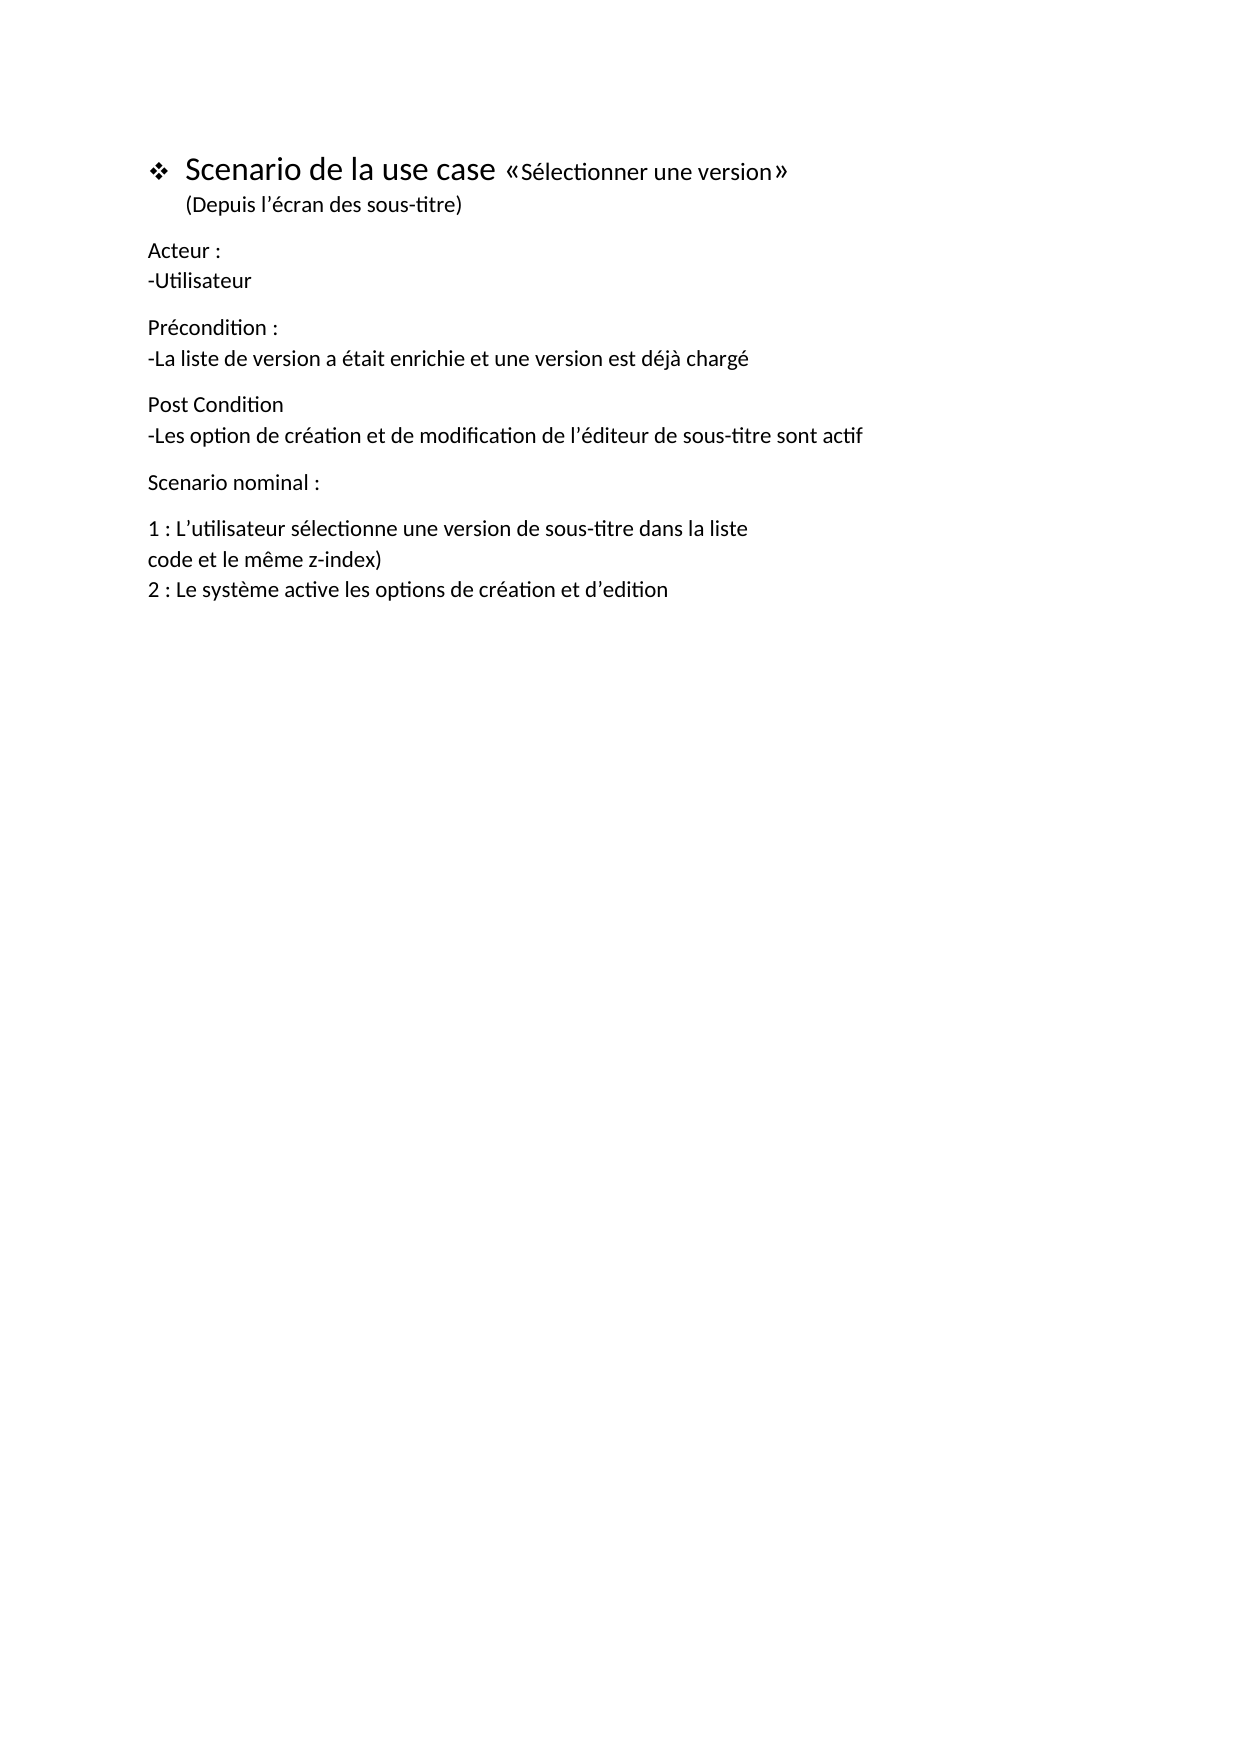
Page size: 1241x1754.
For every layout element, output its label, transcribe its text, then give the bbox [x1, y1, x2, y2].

text 1 : L’utilisateur sélectionne une version de sous-titre dans la liste code et le même z-index) 2 : Le système active les options de création et d’edition [148, 514, 1093, 633]
list Scenario de la use case «Sélectionner une version» (Depuis l’écran des sous-titre) [148, 148, 1093, 218]
text Scenario nominal : [148, 468, 1093, 496]
text Post Condition -Les option de création et de modification de l’éditeur de sous-titre sont actif [148, 391, 1093, 449]
text Acteur : -Utilisateur [148, 236, 1093, 294]
text Précondition : -La liste de version a était enrichie et une version est déjà chargé [148, 313, 1093, 372]
